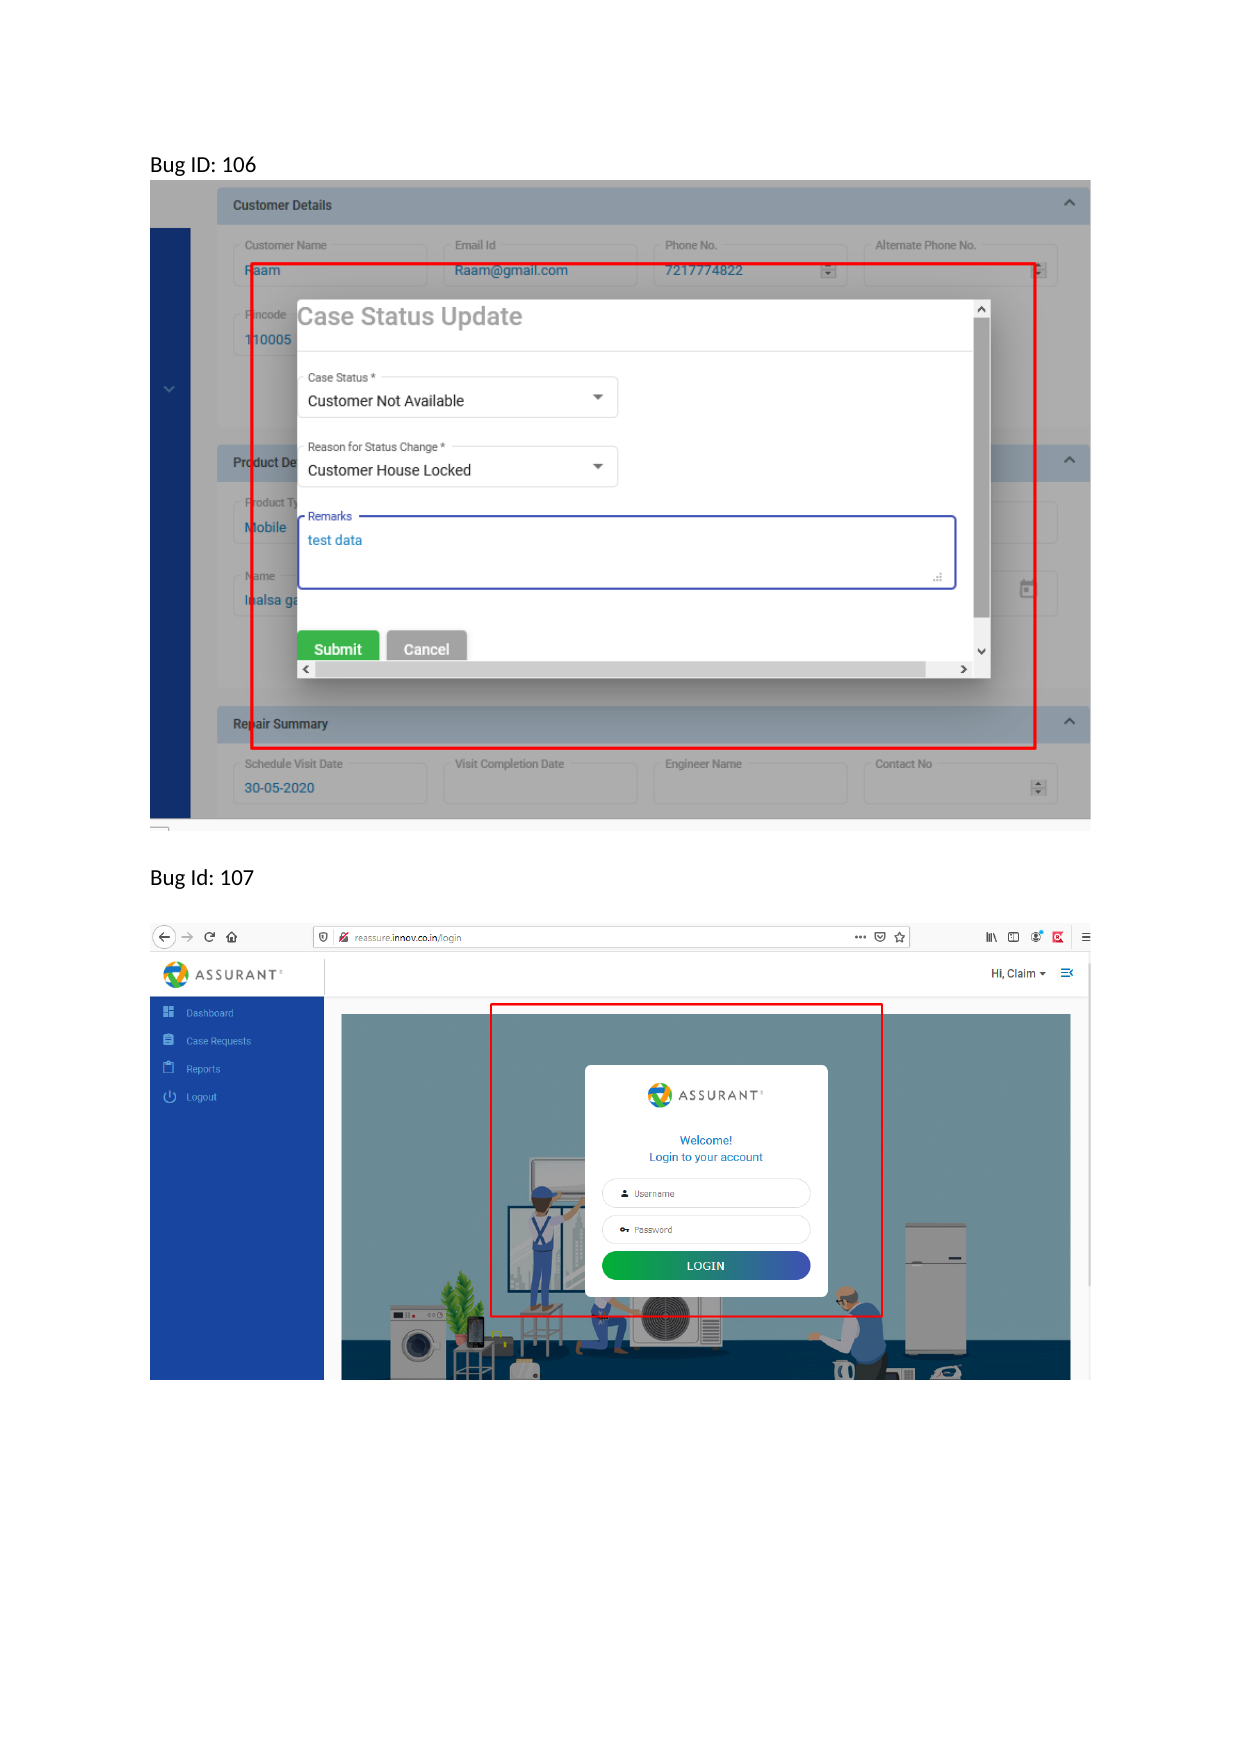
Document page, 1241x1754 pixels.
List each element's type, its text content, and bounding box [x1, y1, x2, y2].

text Bug ID: 106 Bug Id: 107 [150, 831, 1090, 923]
picture [150, 180, 1091, 831]
picture [150, 923, 1091, 1380]
text Bug ID: 106 Bug Id: 107 [150, 150, 1090, 180]
